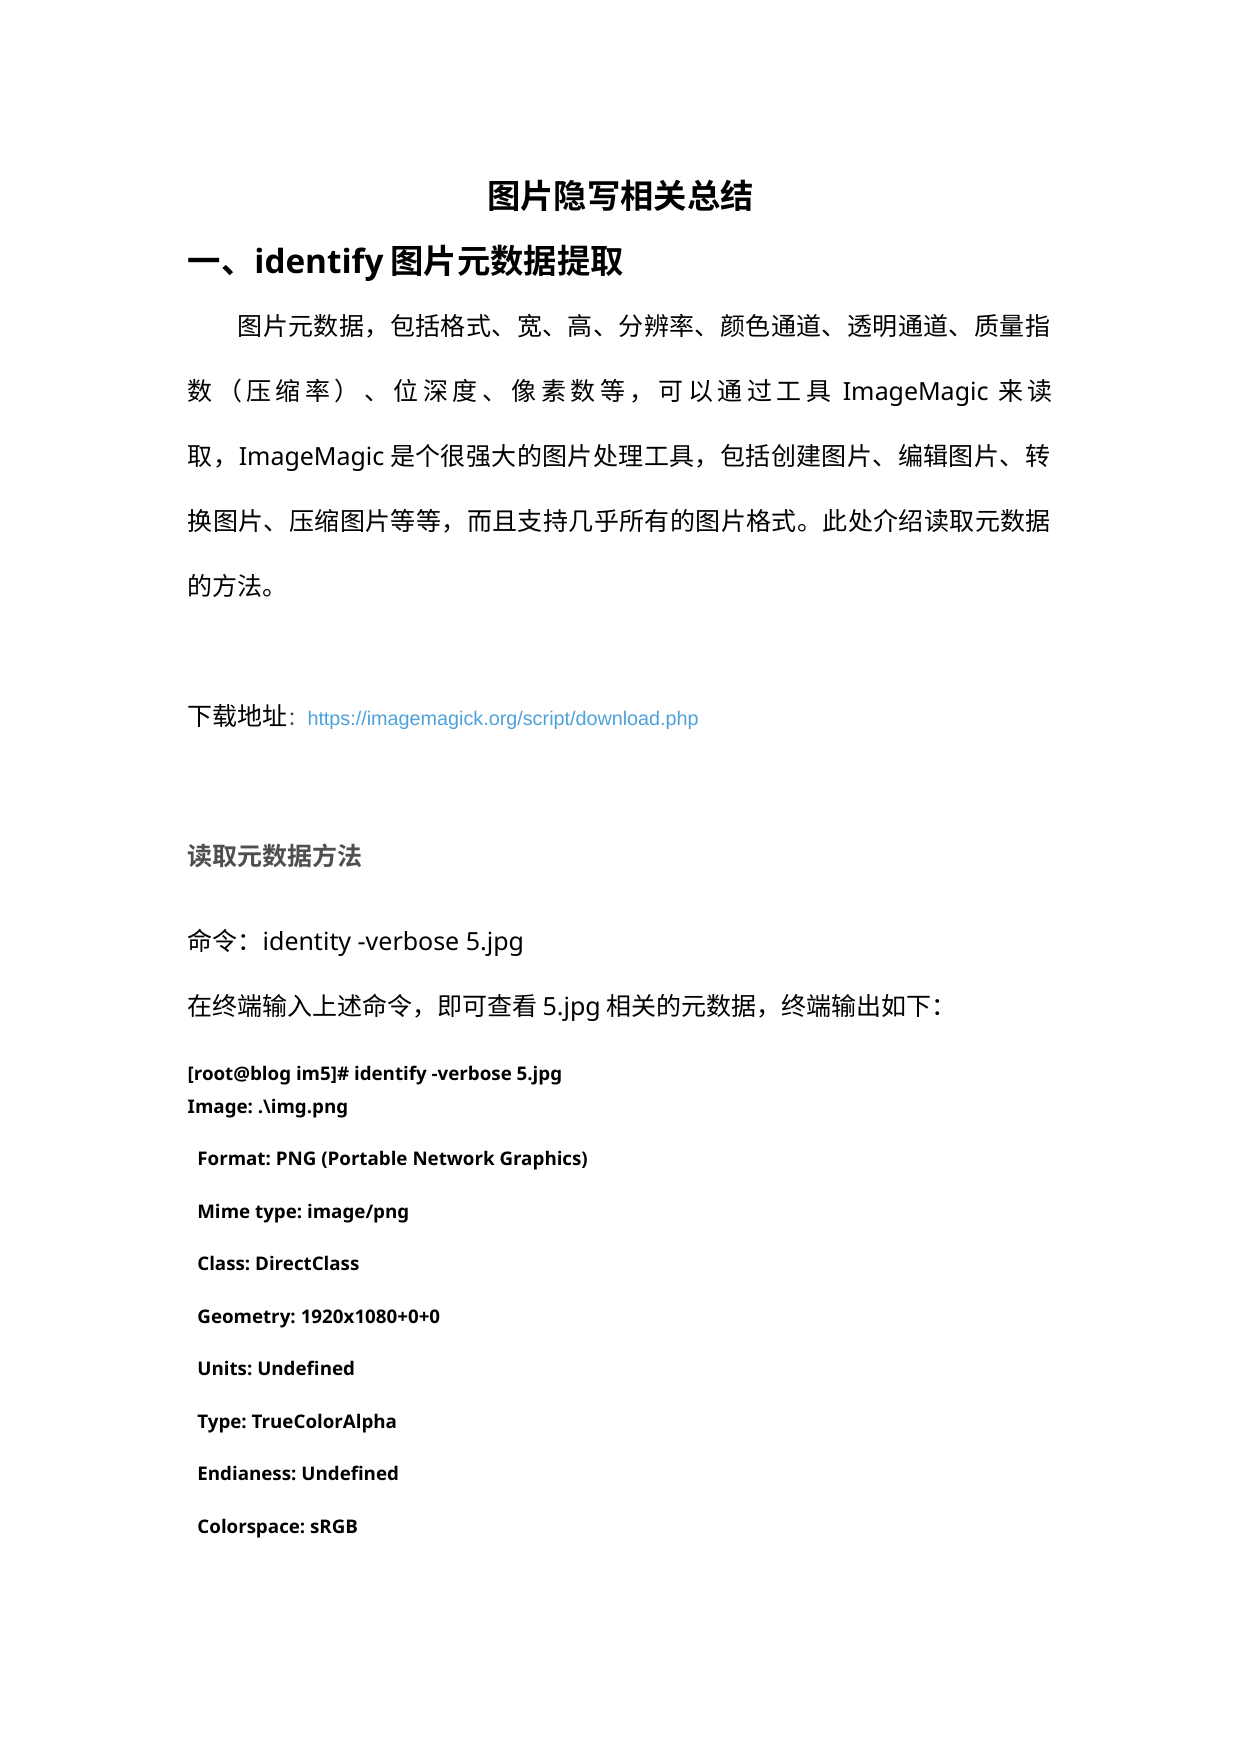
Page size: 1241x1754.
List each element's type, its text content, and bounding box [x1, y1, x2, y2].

text Format: PNG (Portable Network Graphics) [187, 1142, 1053, 1174]
text Class: DirectClass [187, 1247, 1053, 1279]
text 图片元数据，包括格式、宽、高、分辨率、颜色通道、透明通道、质量指数（压缩率）、位深度、像素数等，可以通过工具ImageMagic来读取，ImageMagic是个很强大的图片处理工具，包括创建图片、编辑图片、转换图片、压缩图片等等，而且支持几乎所有的图片格式。此处介绍读取元数据的方法。 [187, 292, 1053, 617]
text Endianess: Undefined [187, 1457, 1053, 1489]
text 一、identify图片元数据提取 [187, 227, 1053, 292]
text Mime type: image/png [187, 1194, 1053, 1227]
text 图片隐写相关总结 [187, 162, 1053, 227]
text Type: TrueColorAlpha [187, 1404, 1053, 1437]
text 命令：identity -verbose 5.jpg 在终端输入上述命令，即可查看5.jpg相关的元数据，终端输出如下： [187, 907, 1053, 1037]
text Image: .\img.png [187, 1089, 1053, 1122]
text Geometry: 1920x1080+0+0 [187, 1299, 1053, 1332]
text 下载地址：https://imagemagick.org/script/download.php [187, 682, 1053, 747]
subtitle 读取元数据方法 [187, 822, 1053, 887]
text Colorspace: sRGB [187, 1509, 1053, 1542]
text Units: Undefined [187, 1352, 1053, 1384]
text [root@blog im5]# identify -verbose 5.jpg [187, 1057, 1053, 1089]
